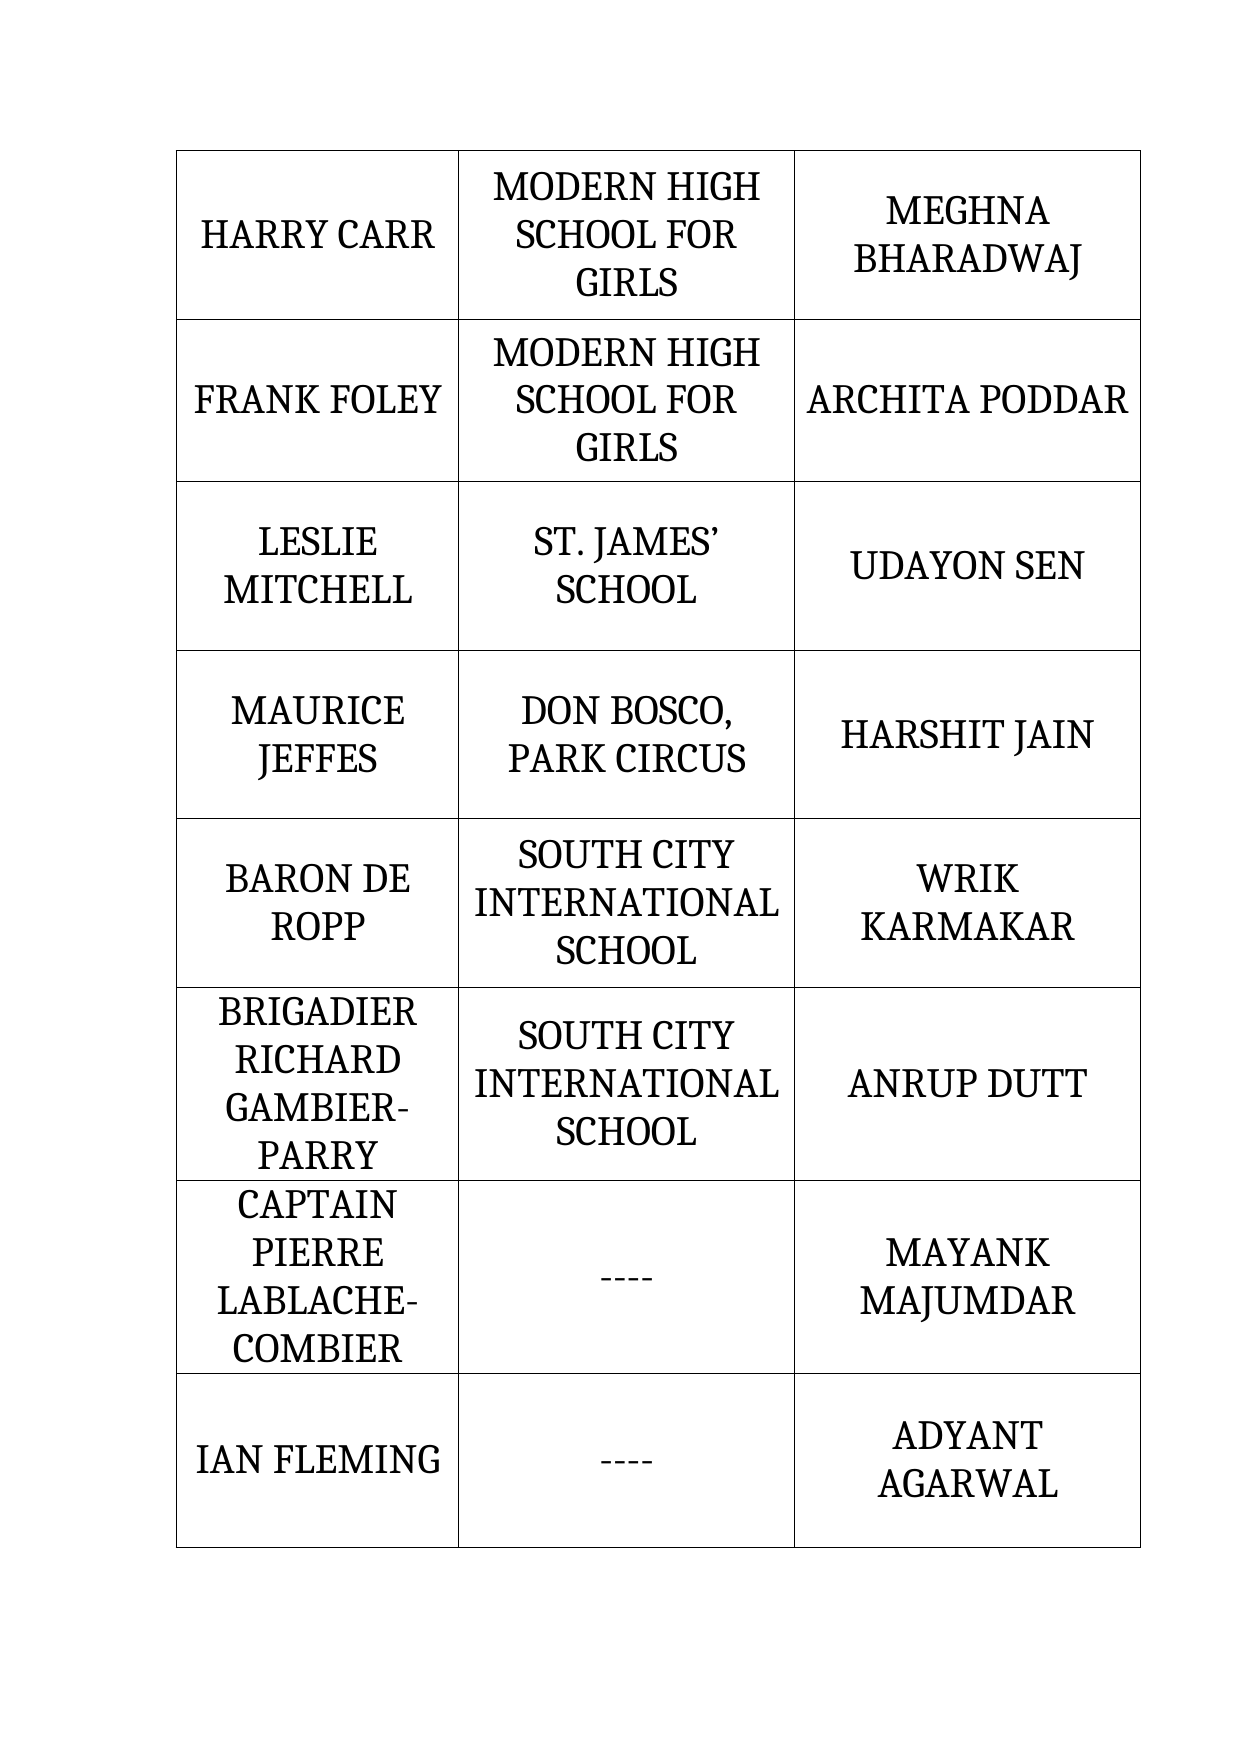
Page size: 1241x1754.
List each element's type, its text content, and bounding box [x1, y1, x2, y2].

table_cell SOUTH CITY INTERNATIONAL SCHOOL [459, 819, 794, 987]
table_cell BARON DE ROPP [177, 819, 458, 987]
table_cell ANRUP DUTT [795, 988, 1140, 1180]
table_cell MODERN HIGH SCHOOL FOR GIRLS [459, 320, 794, 481]
table_cell BRIGADIER RICHARD GAMBIER-PARRY [177, 988, 458, 1180]
table_cell MAURICE JEFFES [177, 651, 458, 818]
table_cell UDAYON SEN [795, 482, 1140, 650]
table_cell MODERN HIGH SCHOOL FOR GIRLS [459, 151, 794, 319]
table_cell SOUTH CITY INTERNATIONAL SCHOOL [459, 988, 794, 1180]
table_cell ADYANT AGARWAL [795, 1374, 1140, 1547]
table_cell IAN FLEMING [177, 1374, 458, 1547]
table_cell WRIK KARMAKAR [795, 819, 1140, 987]
table_cell MAYANK MAJUMDAR [795, 1181, 1140, 1372]
table_cell ARCHITA PODDAR [795, 320, 1140, 481]
table_cell HARSHIT JAIN [795, 651, 1140, 818]
table_cell DON BOSCO, PARK CIRCUS [459, 651, 794, 818]
table_cell LESLIE MITCHELL [177, 482, 458, 650]
table_cell MEGHNA BHARADWAJ [795, 151, 1140, 319]
table_cell ---- [459, 1181, 794, 1372]
table_cell ---- [459, 1374, 794, 1547]
table_cell ST. JAMES’ SCHOOL [459, 482, 794, 650]
table_cell HARRY CARR [177, 151, 458, 319]
table_cell FRANK FOLEY [177, 320, 458, 481]
table_cell CAPTAIN PIERRE LABLACHE-COMBIER [177, 1181, 458, 1372]
